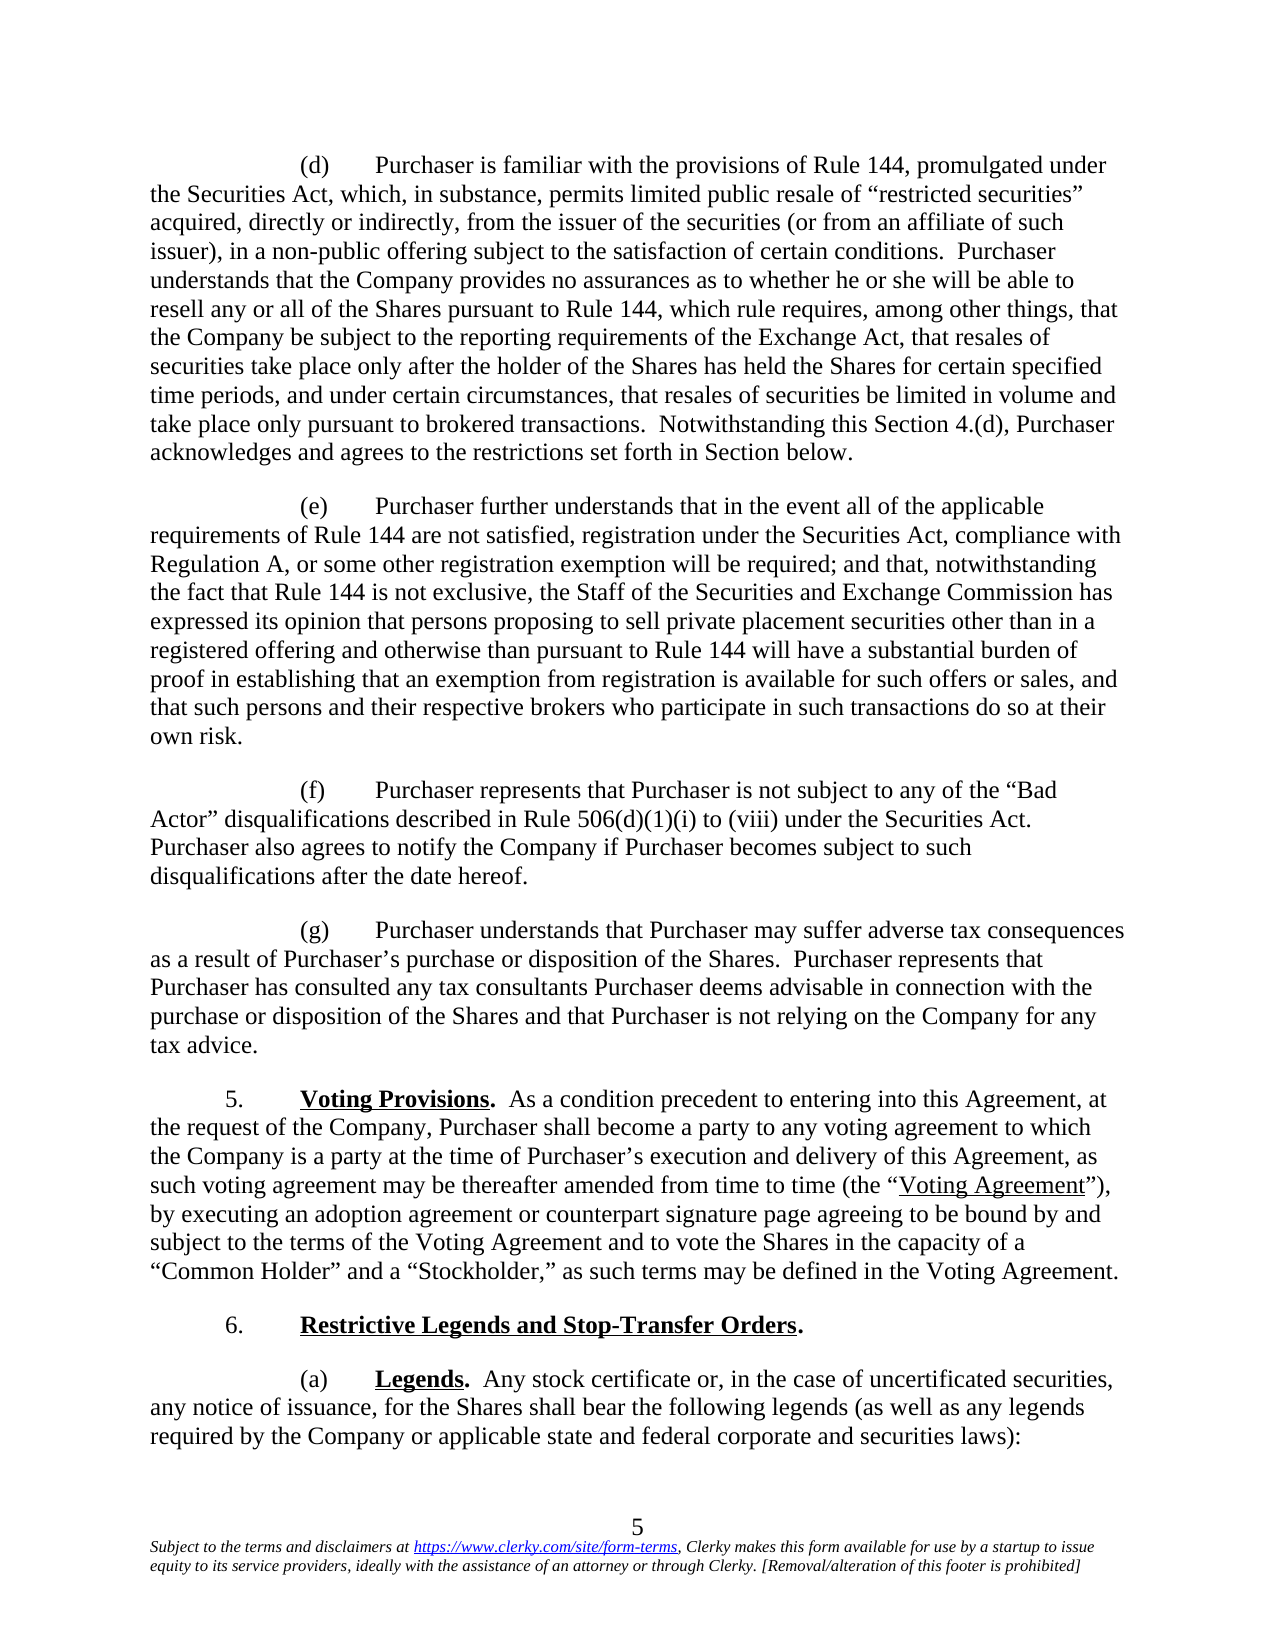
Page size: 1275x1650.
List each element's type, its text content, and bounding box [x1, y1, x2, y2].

list Legends. Any stock certificate or, in the case of uncertificated securities, any notice of issuance, for the Shares shall bear the following legends (as well as any legends required by the Company or applicable state and federal corporate and securities laws): [150, 1364, 1125, 1450]
list Voting Provisions. As a condition precedent to entering into this Agreement, at the request of the Company, Purchaser shall become a party to any voting agreement to which the Company is a party at the time of Purchaser’s execution and delivery of this Agreement, as such voting agreement may be thereafter amended from time to time (the “Voting Agreement”), by executing an adoption agreement or counterpart signature page agreeing to be bound by and subject to the terms of the Voting Agreement and to vote the Shares in the capacity of a “Common Holder” and a “Stockholder,” as such terms may be defined in the Voting Agreement. [150, 1084, 1125, 1285]
list Purchaser represents that Purchaser is not subject to any of the “Bad Actor” disqualifications described in Rule 506(d)(1)(i) to (viii) under the Securities Act. Purchaser also agrees to notify the Company if Purchaser becomes subject to such disqualifications after the date hereof. [150, 775, 1125, 890]
list Purchaser further understands that in the event all of the applicable requirements of Rule 144 are not satisfied, registration under the Securities Act, compliance with Regulation A, or some other registration exemption will be required; and that, notwithstanding the fact that Rule 144 is not exclusive, the Staff of the Securities and Exchange Commission has expressed its opinion that persons proposing to sell private placement securities other than in a registered offering and otherwise than pursuant to Rule 144 will have a substantial burden of proof in establishing that an exemption from registration is available for such offers or sales, and that such persons and their respective brokers who participate in such transactions do so at their own risk. [150, 491, 1125, 750]
list Restrictive Legends and Stop-Transfer Orders. [150, 1310, 1125, 1339]
list Purchaser is familiar with the provisions of Rule 144, promulgated under the Securities Act, which, in substance, permits limited public resale of “restricted securities” acquired, directly or indirectly, from the issuer of the securities (or from an affiliate of such issuer), in a non-public offering subject to the satisfaction of certain conditions. Purchaser understands that the Company provides no assurances as to whether he or she will be able to resell any or all of the Shares pursuant to Rule 144, which rule requires, among other things, that the Company be subject to the reporting requirements of the Exchange Act, that resales of securities take place only after the holder of the Shares has held the Shares for certain specified time periods, and under certain circumstances, that resales of securities be limited in volume and take place only pursuant to brokered transactions. Notwithstanding this Section 4(d), Purchaser acknowledges and agrees to the restrictions set forth in Section 4(e) below. [150, 150, 1125, 466]
list Purchaser understands that Purchaser may suffer adverse tax consequences as a result of Purchaser’s purchase or disposition of the Shares. Purchaser represents that Purchaser has consulted any tax consultants Purchaser deems advisable in connection with the purchase or disposition of the Shares and that Purchaser is not relying on the Company for any tax advice. [150, 915, 1125, 1059]
